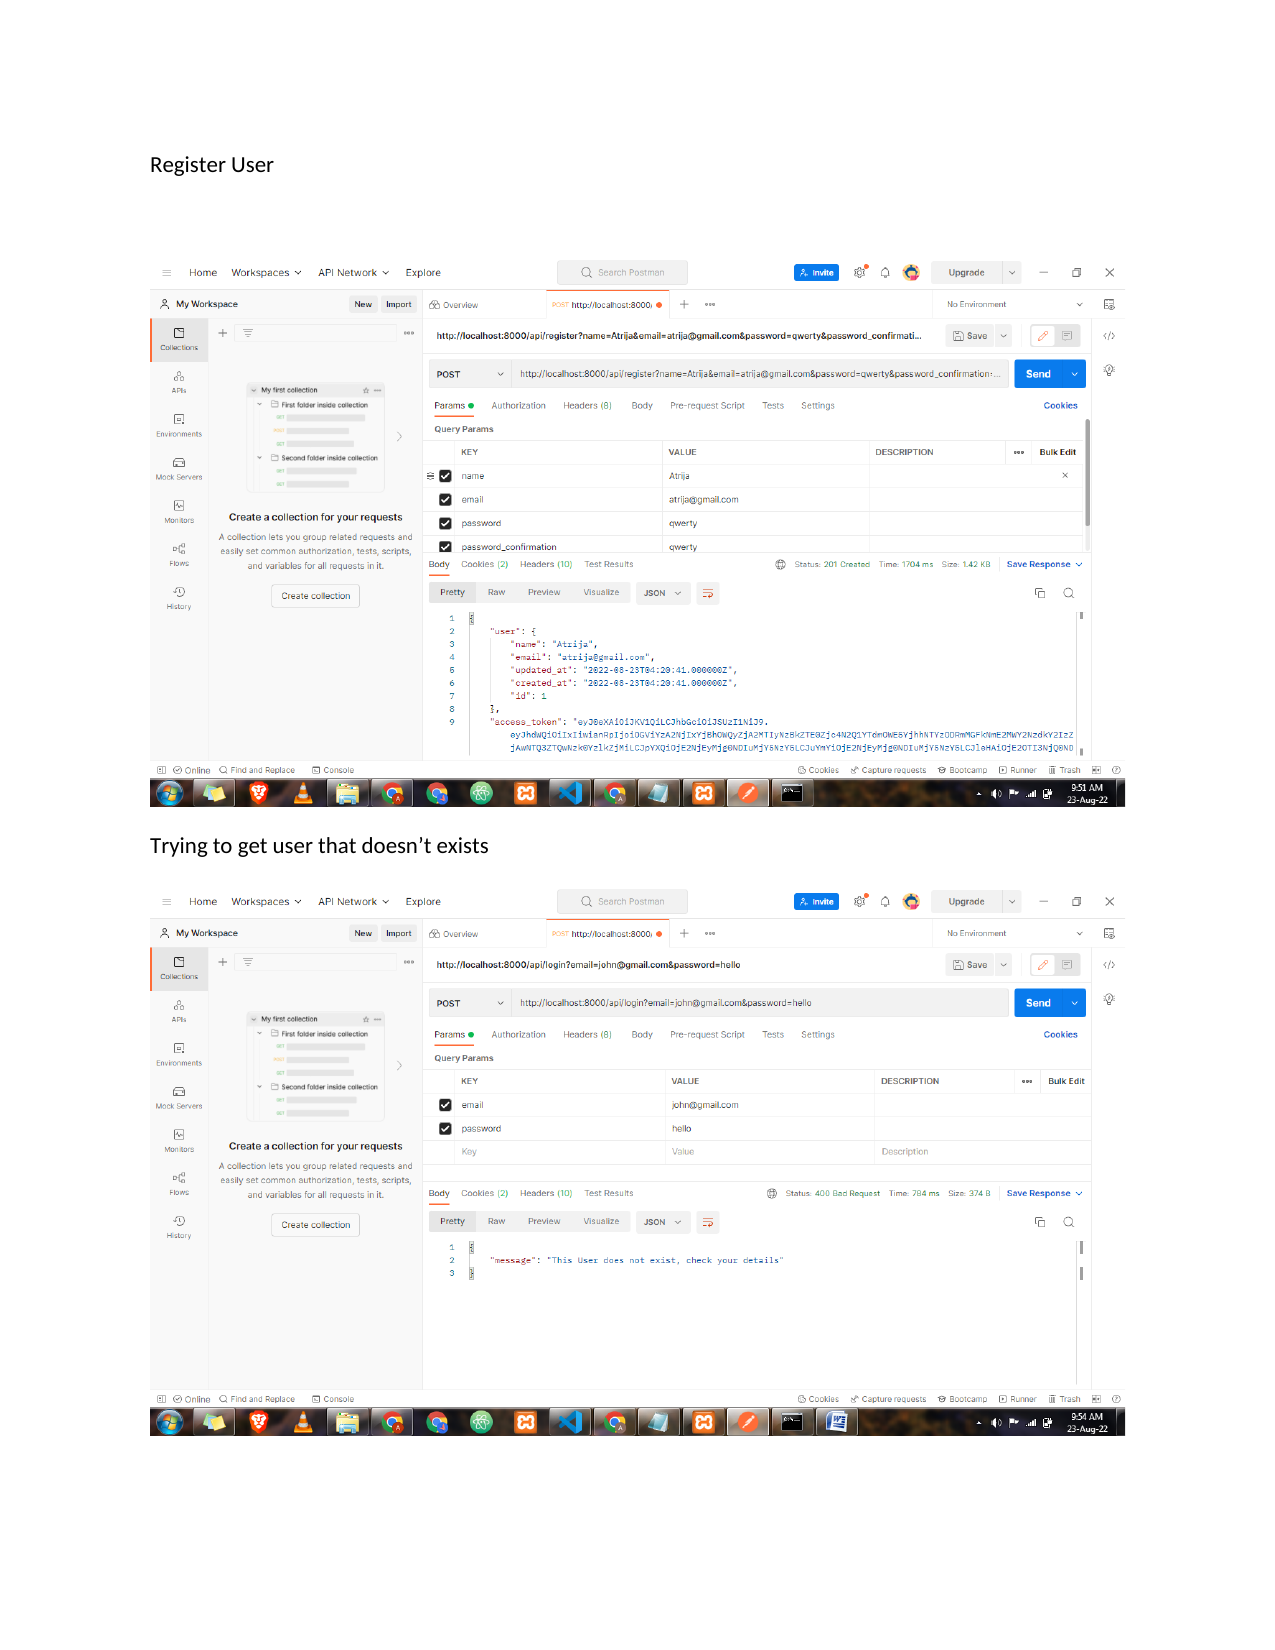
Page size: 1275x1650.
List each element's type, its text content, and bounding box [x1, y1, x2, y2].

picture [150, 884, 1125, 1436]
picture [150, 256, 1125, 807]
text Register User [150, 150, 1125, 178]
text Trying to get user that doesn’t exists [150, 832, 1125, 859]
